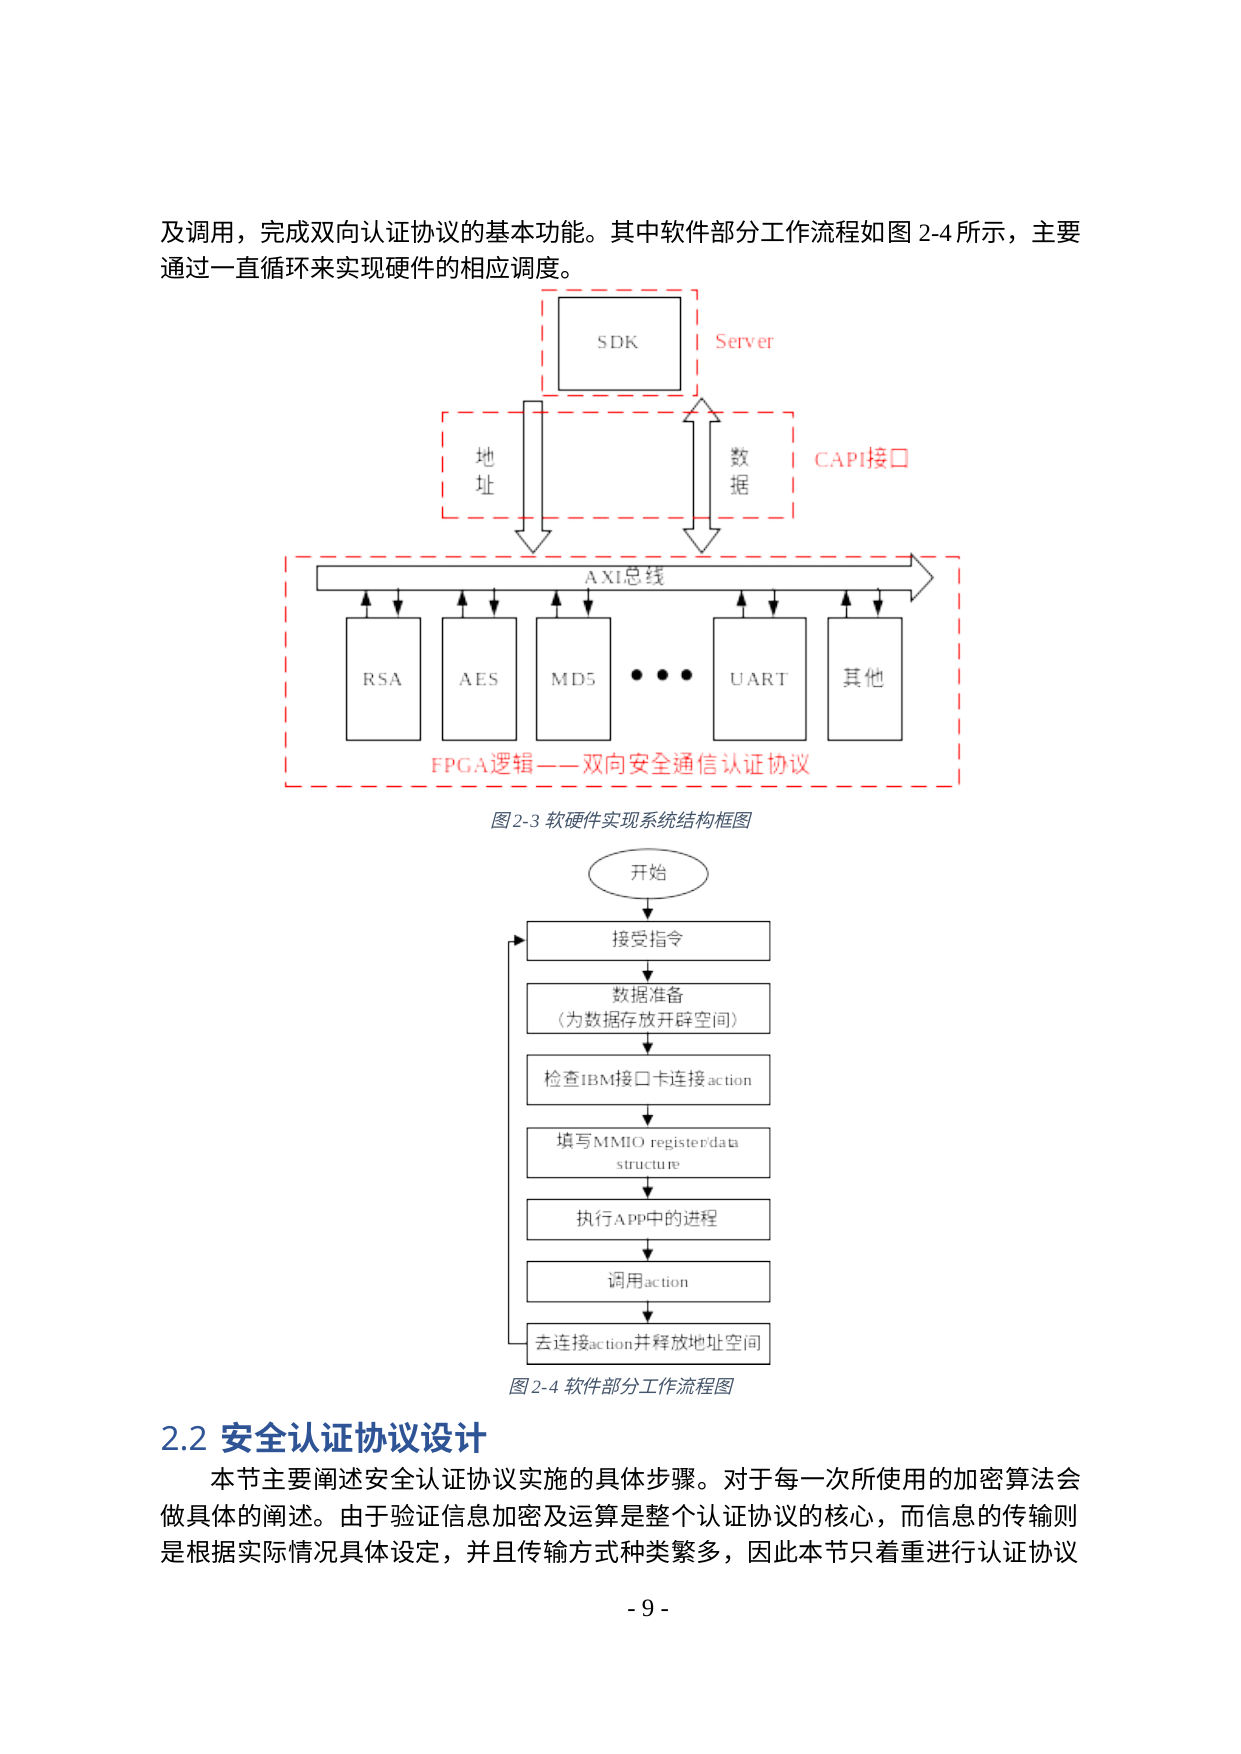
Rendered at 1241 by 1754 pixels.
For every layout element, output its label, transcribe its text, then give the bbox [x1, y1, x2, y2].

subtitle 安全认证协议设计 [160, 1412, 1082, 1460]
text 图 2-3 软硬件实现系统结构框图 [160, 806, 1082, 833]
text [160, 212, 1082, 285]
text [160, 1460, 1082, 1569]
text 图 2-4 软件部分工作流程图 [160, 1372, 1082, 1399]
